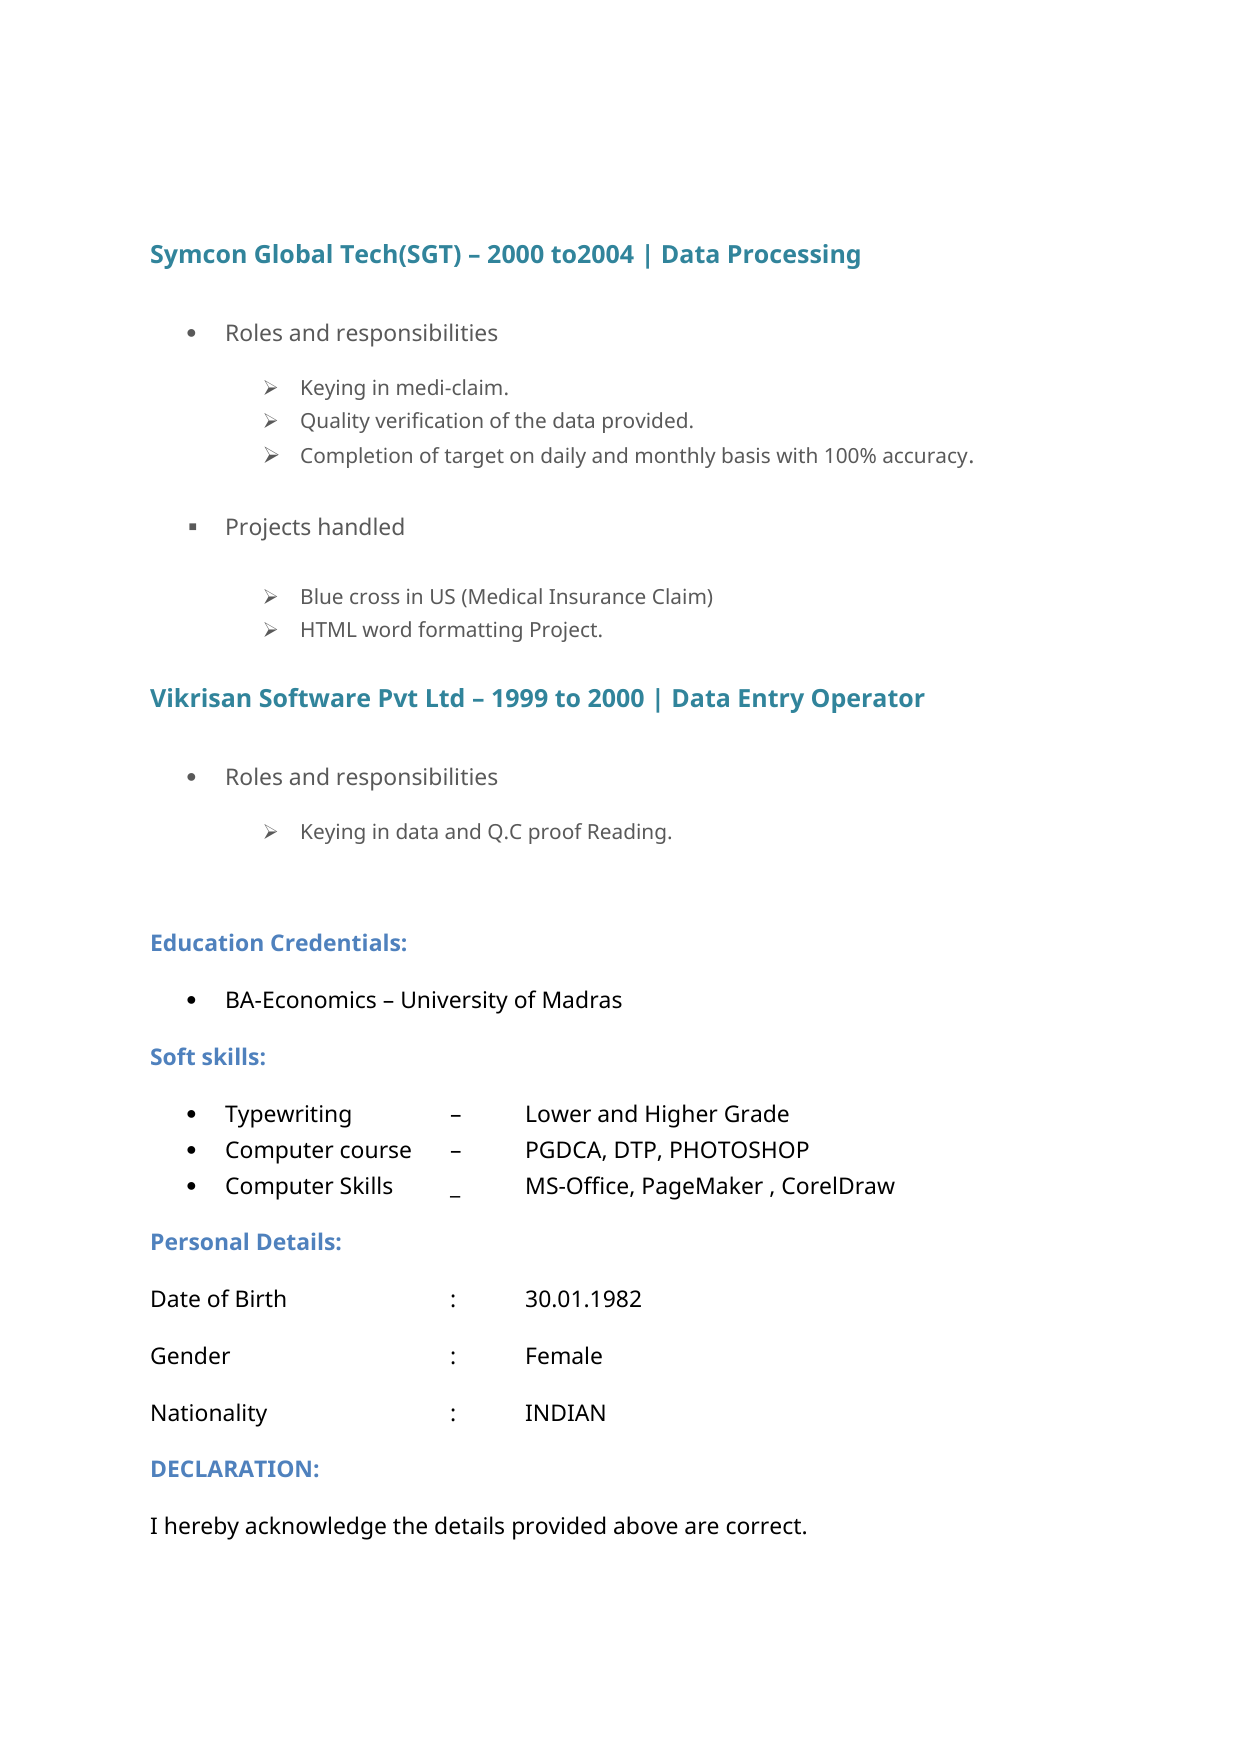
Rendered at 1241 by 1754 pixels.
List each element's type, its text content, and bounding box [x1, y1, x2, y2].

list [262, 406, 1090, 434]
text Personal Details: [150, 1226, 1090, 1258]
text Date of Birth : 30.01.1982 [150, 1283, 1090, 1314]
list BA-Economics – University of Madras [187, 984, 1090, 1015]
text Nationality : INDIAN [150, 1397, 1090, 1428]
list Computer Skills _ MS-Office, PageMaker , CorelDraw [187, 1169, 1090, 1201]
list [262, 439, 1090, 470]
list HTML word formatting Project. [262, 615, 1090, 643]
text Vikrisan Software Pvt Ltd – 1999 to 2000 | Data Entry Operator [150, 680, 1090, 714]
list Projects handled [187, 511, 1090, 542]
list Blue cross in US (Medical Insurance Claim) [262, 582, 1090, 611]
text Symcon Global Tech(SGT) – 2000 to2004 | Data Processing [150, 237, 1090, 271]
text Education Credentials: [150, 927, 1090, 959]
list Roles and responsibilities [187, 317, 1090, 348]
text Soft skills: [150, 1041, 1090, 1072]
list Typewriting – Lower and Higher Grade [187, 1098, 1090, 1129]
text I hereby acknowledge the details provided above are correct. [150, 1510, 1090, 1541]
list Keying in data and Q.C proof Reading. [262, 817, 1090, 846]
text DECLARATION: [150, 1453, 1090, 1485]
text Gender : Female [150, 1340, 1090, 1371]
list Roles and responsibilities [187, 760, 1090, 792]
list Computer course – PGDCA, DTP, PHOTOSHOP [187, 1134, 1090, 1165]
list Keying in medi-claim. [262, 373, 1090, 402]
